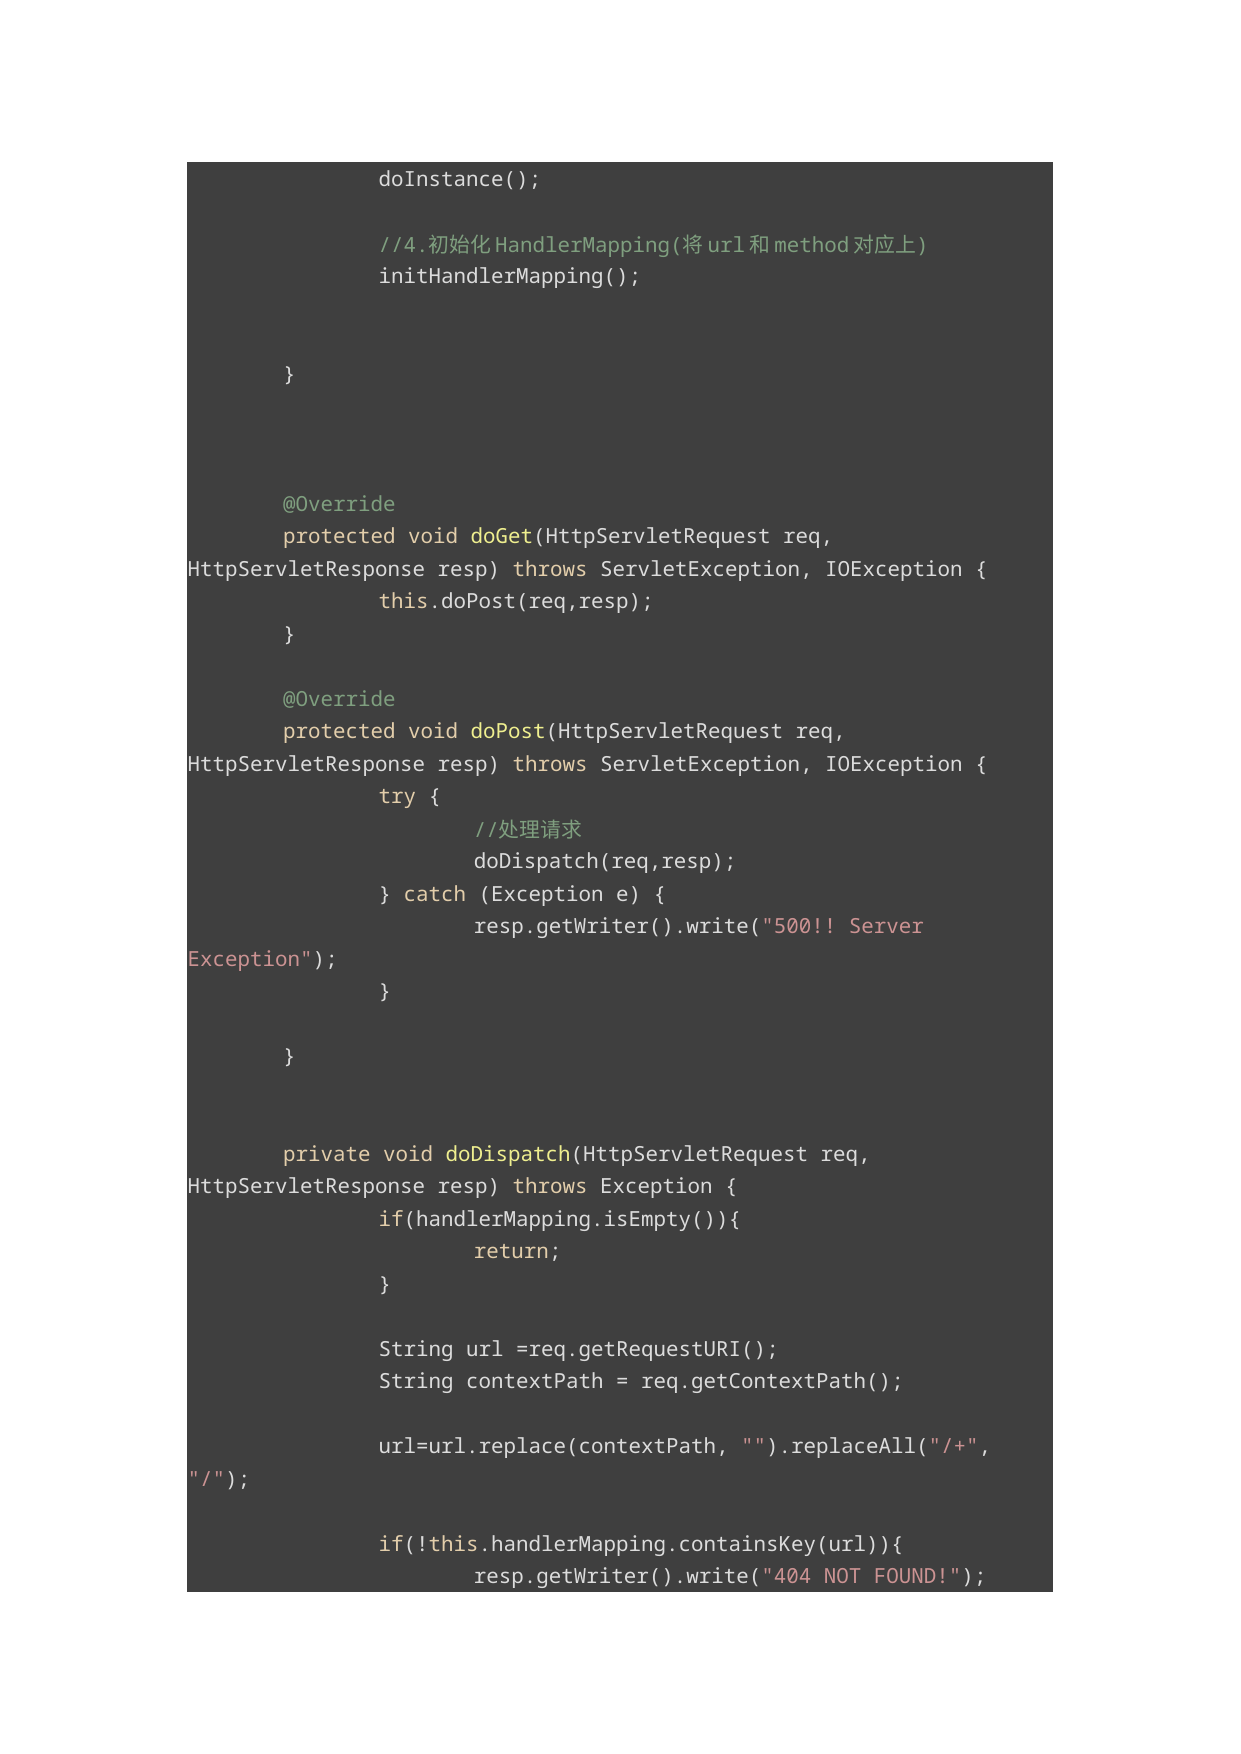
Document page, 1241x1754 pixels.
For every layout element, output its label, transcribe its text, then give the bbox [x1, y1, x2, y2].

text url=url.replace(contextPath, "").replaceAll("/+", "/"); [187, 1429, 1053, 1494]
text if(!this.handlerMapping.containsKey(url)){ [187, 1527, 1053, 1559]
text doInstance(); [187, 162, 1053, 194]
text } [187, 357, 1053, 389]
text private void doDispatch(HttpServletRequest req, HttpServletResponse resp) throws Exception { [187, 1137, 1053, 1202]
text } [187, 617, 1053, 649]
text doDispatch(req,resp); [187, 844, 1053, 877]
text initHandlerMapping(); [187, 259, 1053, 292]
text try { [187, 779, 1053, 812]
text if(handlerMapping.isEmpty()){ [187, 1202, 1053, 1234]
text @Override [187, 682, 1053, 714]
text } [187, 1267, 1053, 1299]
text resp.getWriter().write("500!! Server Exception"); [187, 909, 1053, 974]
text protected void doPost(HttpServletRequest req, HttpServletResponse resp) throws ServletException, IOException { [187, 714, 1053, 779]
text String contextPath = req.getContextPath(); [187, 1364, 1053, 1397]
text //4.初始化HandlerMapping(将url和method对应上) [187, 227, 1053, 259]
text } catch (Exception e) { [187, 877, 1053, 909]
text //处理请求 [187, 812, 1053, 844]
text String url =req.getRequestURI(); [187, 1332, 1053, 1364]
text @Override [187, 487, 1053, 519]
text return; [187, 1234, 1053, 1267]
text } [187, 1039, 1053, 1072]
text protected void doGet(HttpServletRequest req, HttpServletResponse resp) throws ServletException, IOException { [187, 519, 1053, 584]
text } [187, 974, 1053, 1007]
text resp.getWriter().write("404 NOT FOUND!"); [187, 1559, 1053, 1592]
text this.doPost(req,resp); [187, 584, 1053, 617]
